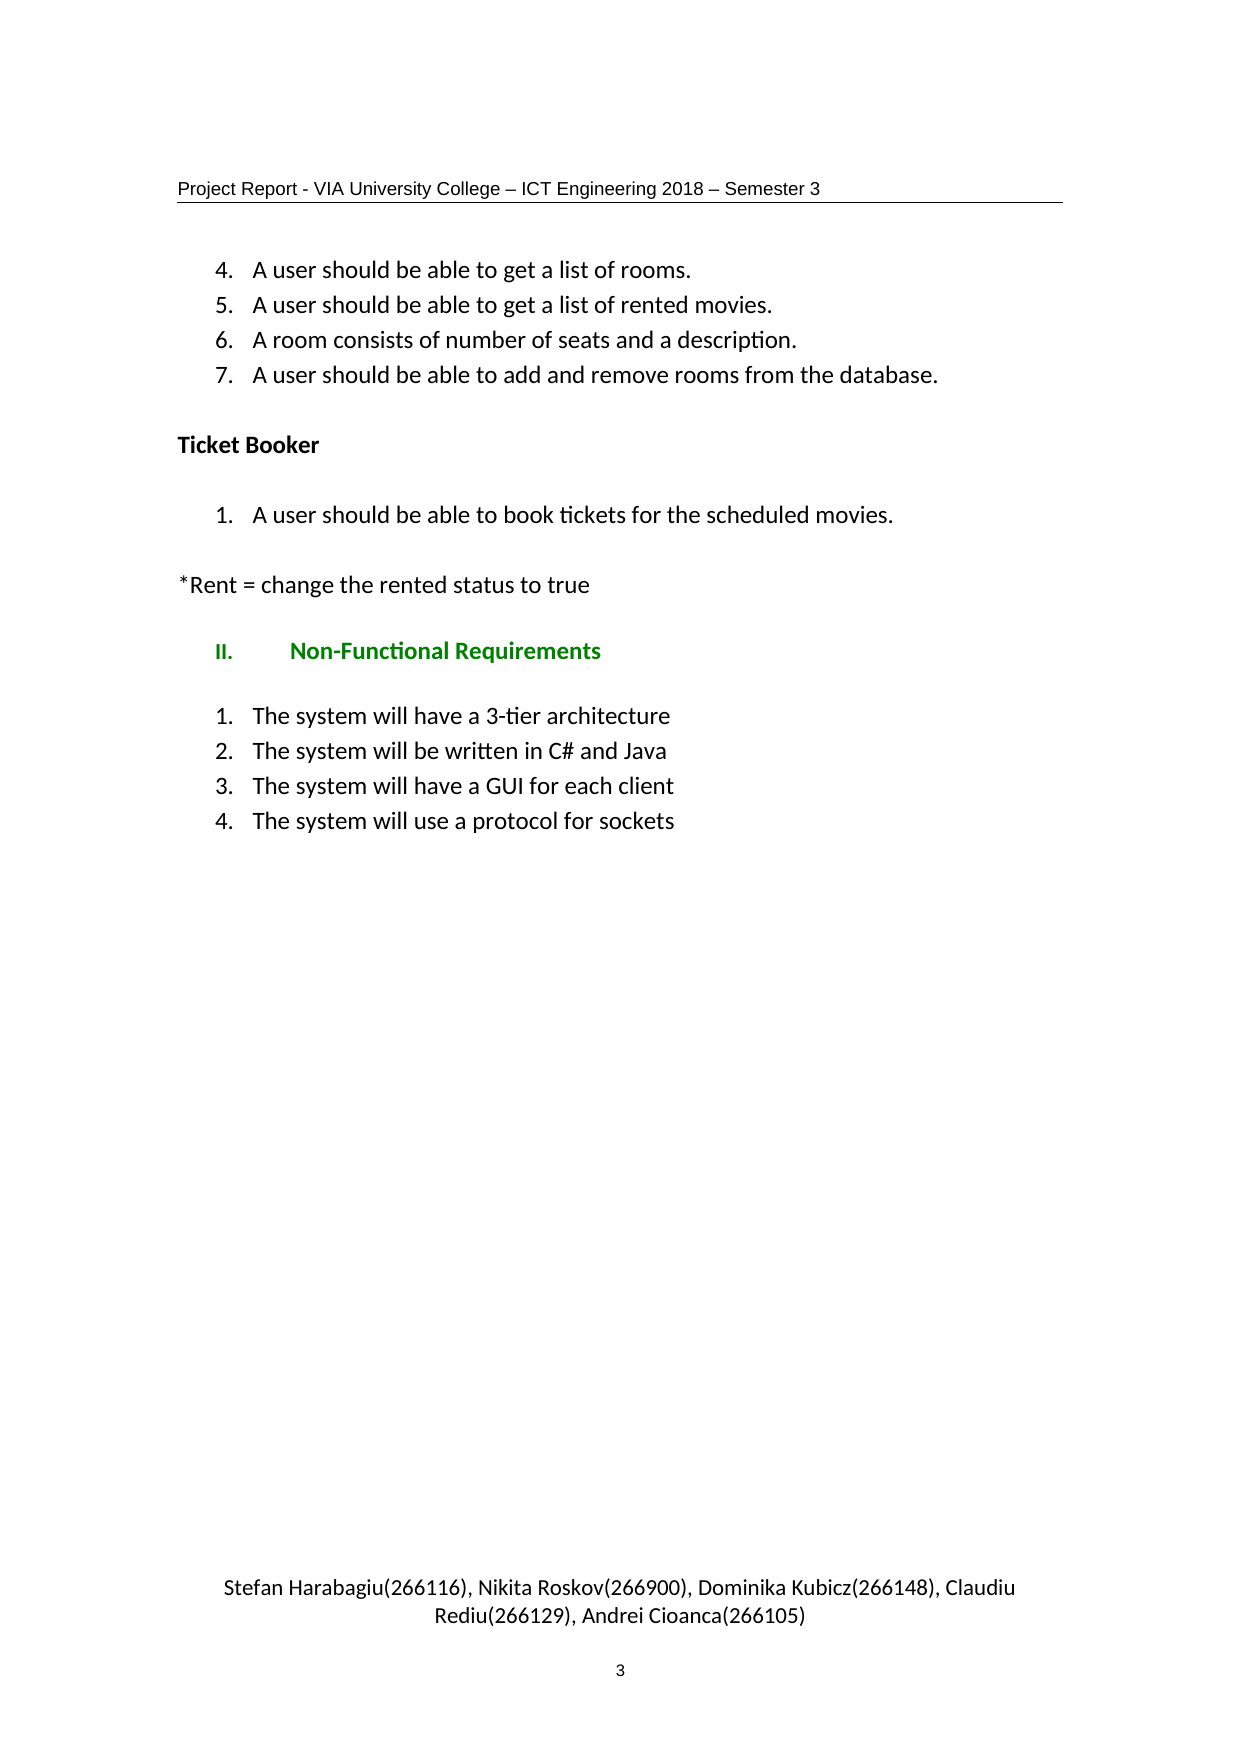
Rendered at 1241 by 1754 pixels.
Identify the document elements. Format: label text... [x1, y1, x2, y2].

list The system will use a protocol for sockets [215, 805, 1063, 836]
text *Rent = change the rented status to true [177, 569, 1063, 600]
list A user should be able to get a list of rented movies. [215, 289, 1063, 320]
list The system will have a GUI for each client [215, 770, 1063, 801]
list A user should be able to get a list of rooms. [215, 254, 1063, 285]
list A user should be able to add and remove rooms from the database. [215, 359, 1063, 390]
list A user should be able to book tickets for the scheduled movies. [215, 499, 1063, 530]
list The system will be written in C# and Java [215, 735, 1063, 766]
list The system will have a 3-tier architecture [215, 700, 1063, 731]
text Ticket Booker [177, 429, 1063, 460]
list A room consists of number of seats and a description. [215, 324, 1063, 355]
list Non-Functional Requirements [215, 635, 1063, 665]
